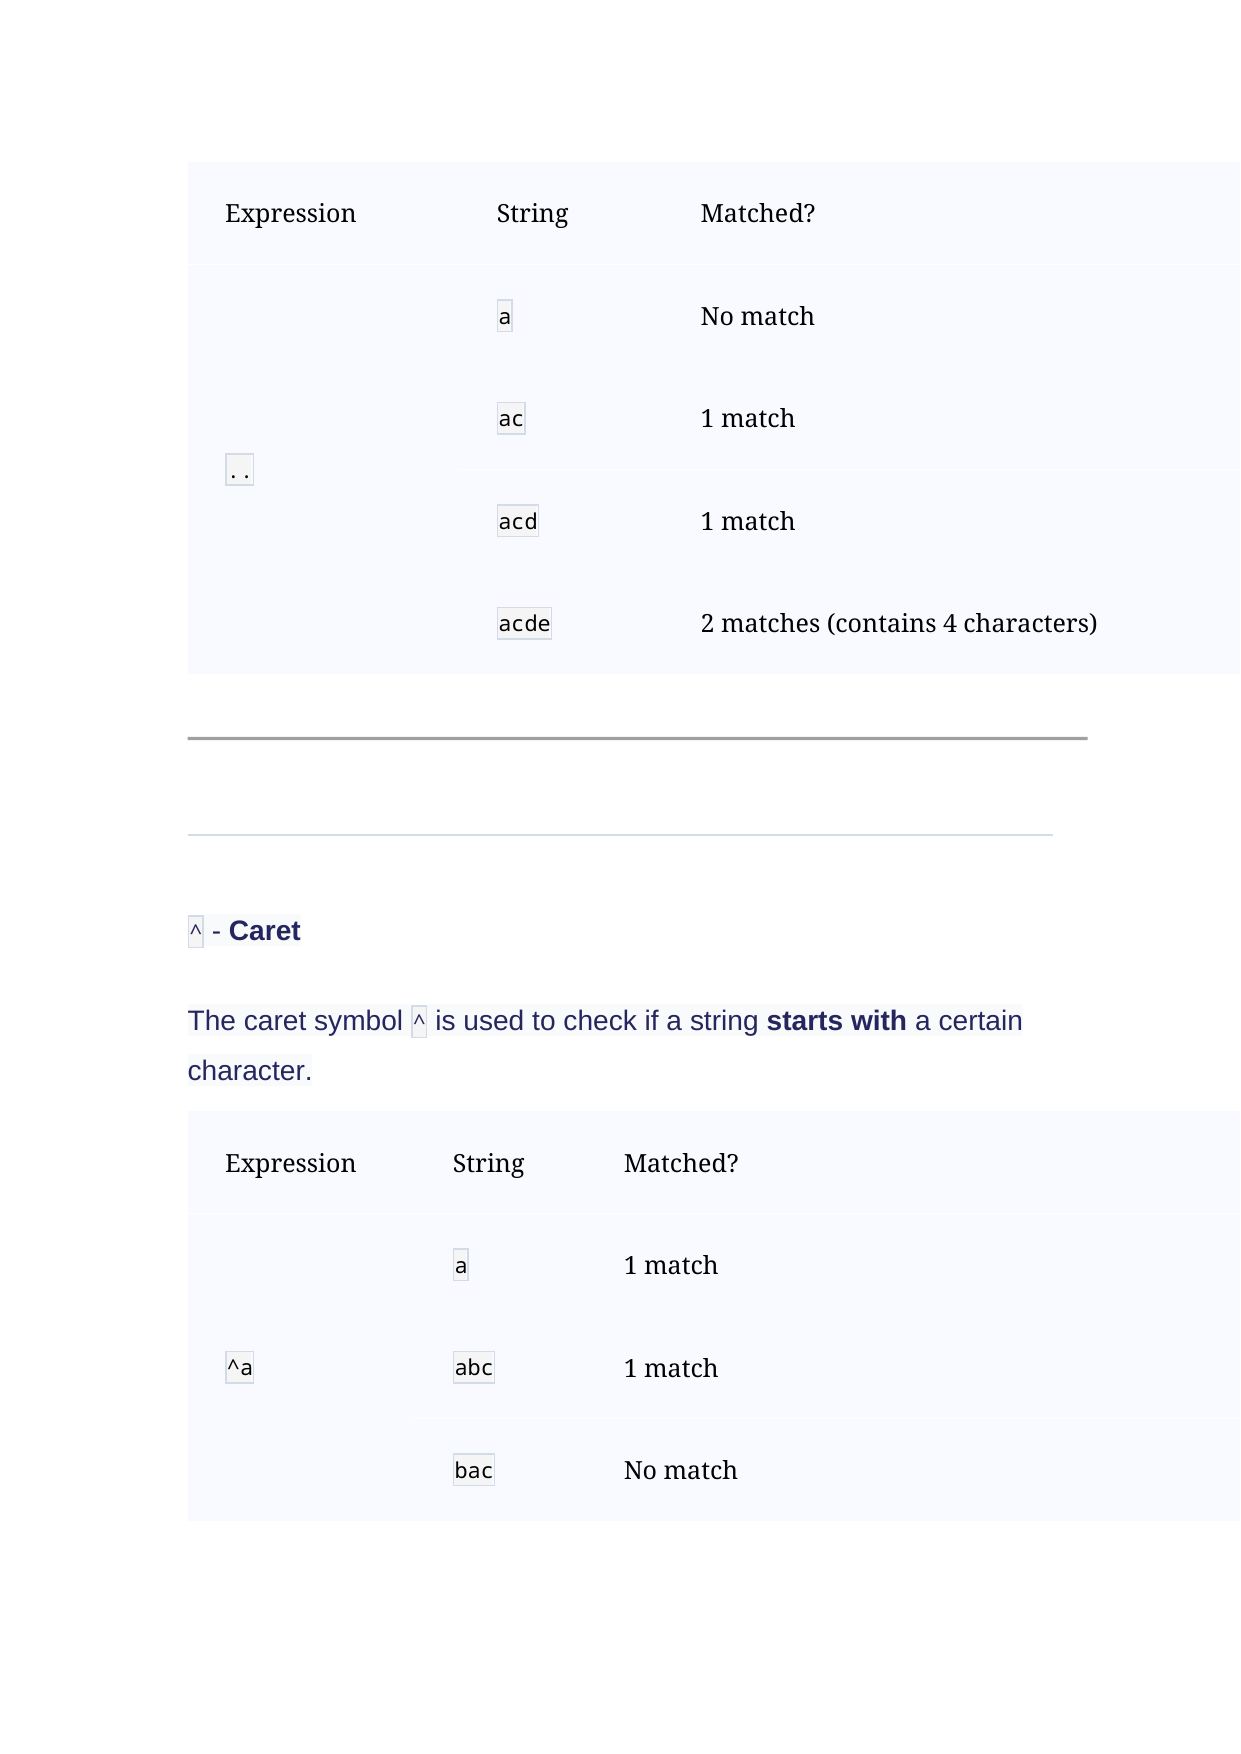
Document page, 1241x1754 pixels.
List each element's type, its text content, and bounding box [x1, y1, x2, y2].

table_cell abc [415, 1316, 586, 1418]
table_cell a [459, 265, 663, 367]
table_cell 2 matches (contains 4 characters) [663, 572, 1240, 674]
table_header Matched? [663, 162, 1240, 264]
table_cell a [415, 1214, 586, 1316]
table_cell No match [663, 265, 1240, 367]
table_cell No match [586, 1419, 1240, 1521]
table_cell acd [459, 470, 663, 572]
table_header String [459, 162, 663, 264]
table_cell .. [188, 265, 459, 674]
table_cell 1 match [663, 367, 1240, 469]
table_cell acde [459, 572, 663, 674]
table_cell bac [415, 1419, 586, 1521]
table_cell 1 match [663, 470, 1240, 572]
text The caret symbol ^ is used to check if a string starts with a certain character. [187, 988, 1053, 1086]
table_header Expression [188, 1111, 415, 1213]
table_cell ac [459, 367, 663, 469]
table_header Matched? [586, 1111, 1240, 1213]
text ^ - Caret [187, 898, 1053, 963]
table_cell 1 match [586, 1214, 1240, 1316]
table_header String [415, 1111, 586, 1213]
table_header Expression [188, 162, 459, 264]
table_cell ^a [188, 1214, 415, 1521]
table_cell 1 match [586, 1316, 1240, 1418]
